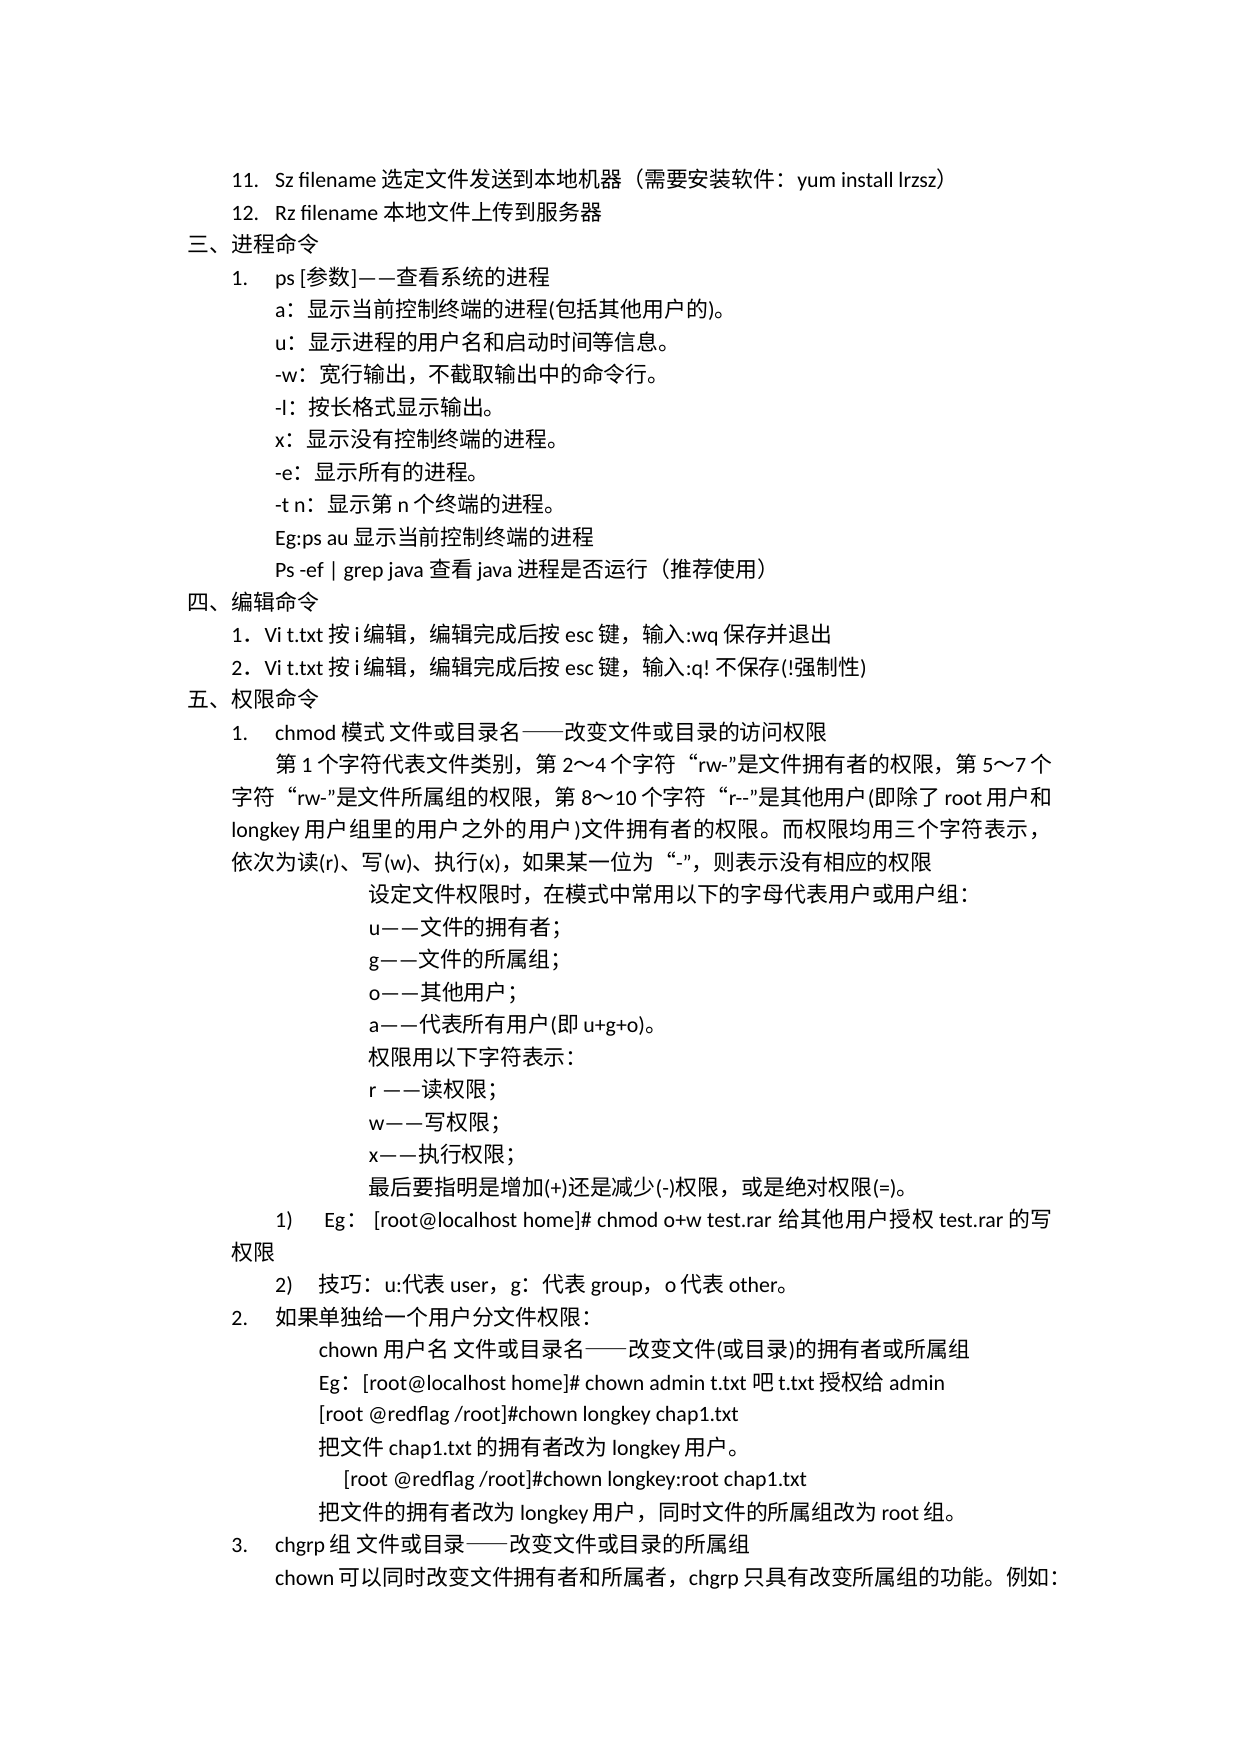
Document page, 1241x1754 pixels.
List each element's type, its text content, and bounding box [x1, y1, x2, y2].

list Rz filename 本地文件上传到服务器 [187, 194, 1053, 227]
list u——文件的拥有者； [231, 909, 1053, 942]
list Ps -ef | grep java 查看java进程是否运行（推荐使用） [187, 552, 1053, 584]
list ps [参数]——查看系统的进程 [187, 259, 1053, 292]
list 进程命令 [187, 227, 1053, 259]
list x——执行权限； [231, 1137, 1053, 1169]
list 第1个字符代表文件类别，第2～4个字符“rw-”是文件拥有者的权限，第5～7个字符“rw-”是文件所属组的权限，第8～10个字符“r--”是其他用户(即除了root用户和longkey用户组里的用户之外的用户)文件拥有者的权限。而权限均用三个字符表示，依次为读(r)、写(w)、执行(x)，如果某一位为“-”，则表示没有相应的权限 [231, 747, 1053, 877]
list [root @redflag /root]#chown longkey chap1.txt [275, 1397, 1053, 1429]
list chmod 模式 文件或目录名——改变文件或目录的访问权限 [187, 714, 1053, 747]
list 技巧：u:代表user，g：代表group，o代表other。 [231, 1267, 1053, 1299]
list chown可以同时改变文件拥有者和所属者，chgrp只具有改变所属组的功能。例如： [231, 1559, 1053, 1592]
list w——写权限； [231, 1104, 1053, 1137]
list 权限命令 [187, 682, 1053, 714]
list 权限用以下字符表示： [231, 1039, 1053, 1072]
list Sz filename 选定文件发送到本地机器（需要安装软件：yum install lrzsz） [187, 162, 1053, 194]
list 把文件的拥有者改为longkey用户，同时文件的所属组改为root组。 [275, 1494, 1053, 1527]
list -e：显示所有的进程。 [187, 454, 1053, 487]
list Eg:ps au显示当前控制终端的进程 [187, 519, 1053, 552]
list Eg： [root@localhost home]# chown admin t.txt 吧t.txt授权给admin [275, 1364, 1053, 1397]
list 如果单独给一个用户分文件权限： [187, 1299, 1053, 1332]
list [root @redflag /root]#chown longkey:root chap1.txt [275, 1462, 1053, 1494]
list r ——读权限； [231, 1072, 1053, 1104]
list a：显示当前控制终端的进程(包括其他用户的)。 [231, 292, 1053, 324]
list x：显示没有控制终端的进程。 [187, 422, 1053, 454]
list -w：宽行输出，不截取输出中的命令行。 [187, 357, 1053, 389]
list a——代表所有用户(即u+g+o)。 [231, 1007, 1053, 1039]
list chgrp组 文件或目录——改变文件或目录的所属组 [187, 1527, 1053, 1559]
list g——文件的所属组； [231, 942, 1053, 974]
list Eg： [root@localhost home]# chmod o+w test.rar 给其他用户授权test.rar的写权限 [231, 1202, 1053, 1267]
list 把文件chap1.txt的拥有者改为longkey用户。 [275, 1429, 1053, 1462]
list o——其他用户； [231, 974, 1053, 1007]
list u：显示进程的用户名和启动时间等信息。 [231, 324, 1053, 357]
list Vi t.txt 按i编辑，编辑完成后按esc键，输入:wq保存并退出 [187, 617, 1053, 649]
list 设定文件权限时，在模式中常用以下的字母代表用户或用户组： [231, 877, 1053, 909]
list 编辑命令 [187, 584, 1053, 617]
list -t n：显示第n个终端的进程。 [187, 487, 1053, 519]
list -l：按长格式显示输出。 [187, 389, 1053, 422]
list chown 用户名 文件或目录名——改变文件(或目录)的拥有者或所属组 [275, 1332, 1053, 1364]
list 最后要指明是增加(+)还是减少(-)权限，或是绝对权限(=)。 [231, 1169, 1053, 1202]
list Vi t.txt 按i编辑，编辑完成后按esc键，输入:q! 不保存(!强制性) [187, 649, 1053, 682]
